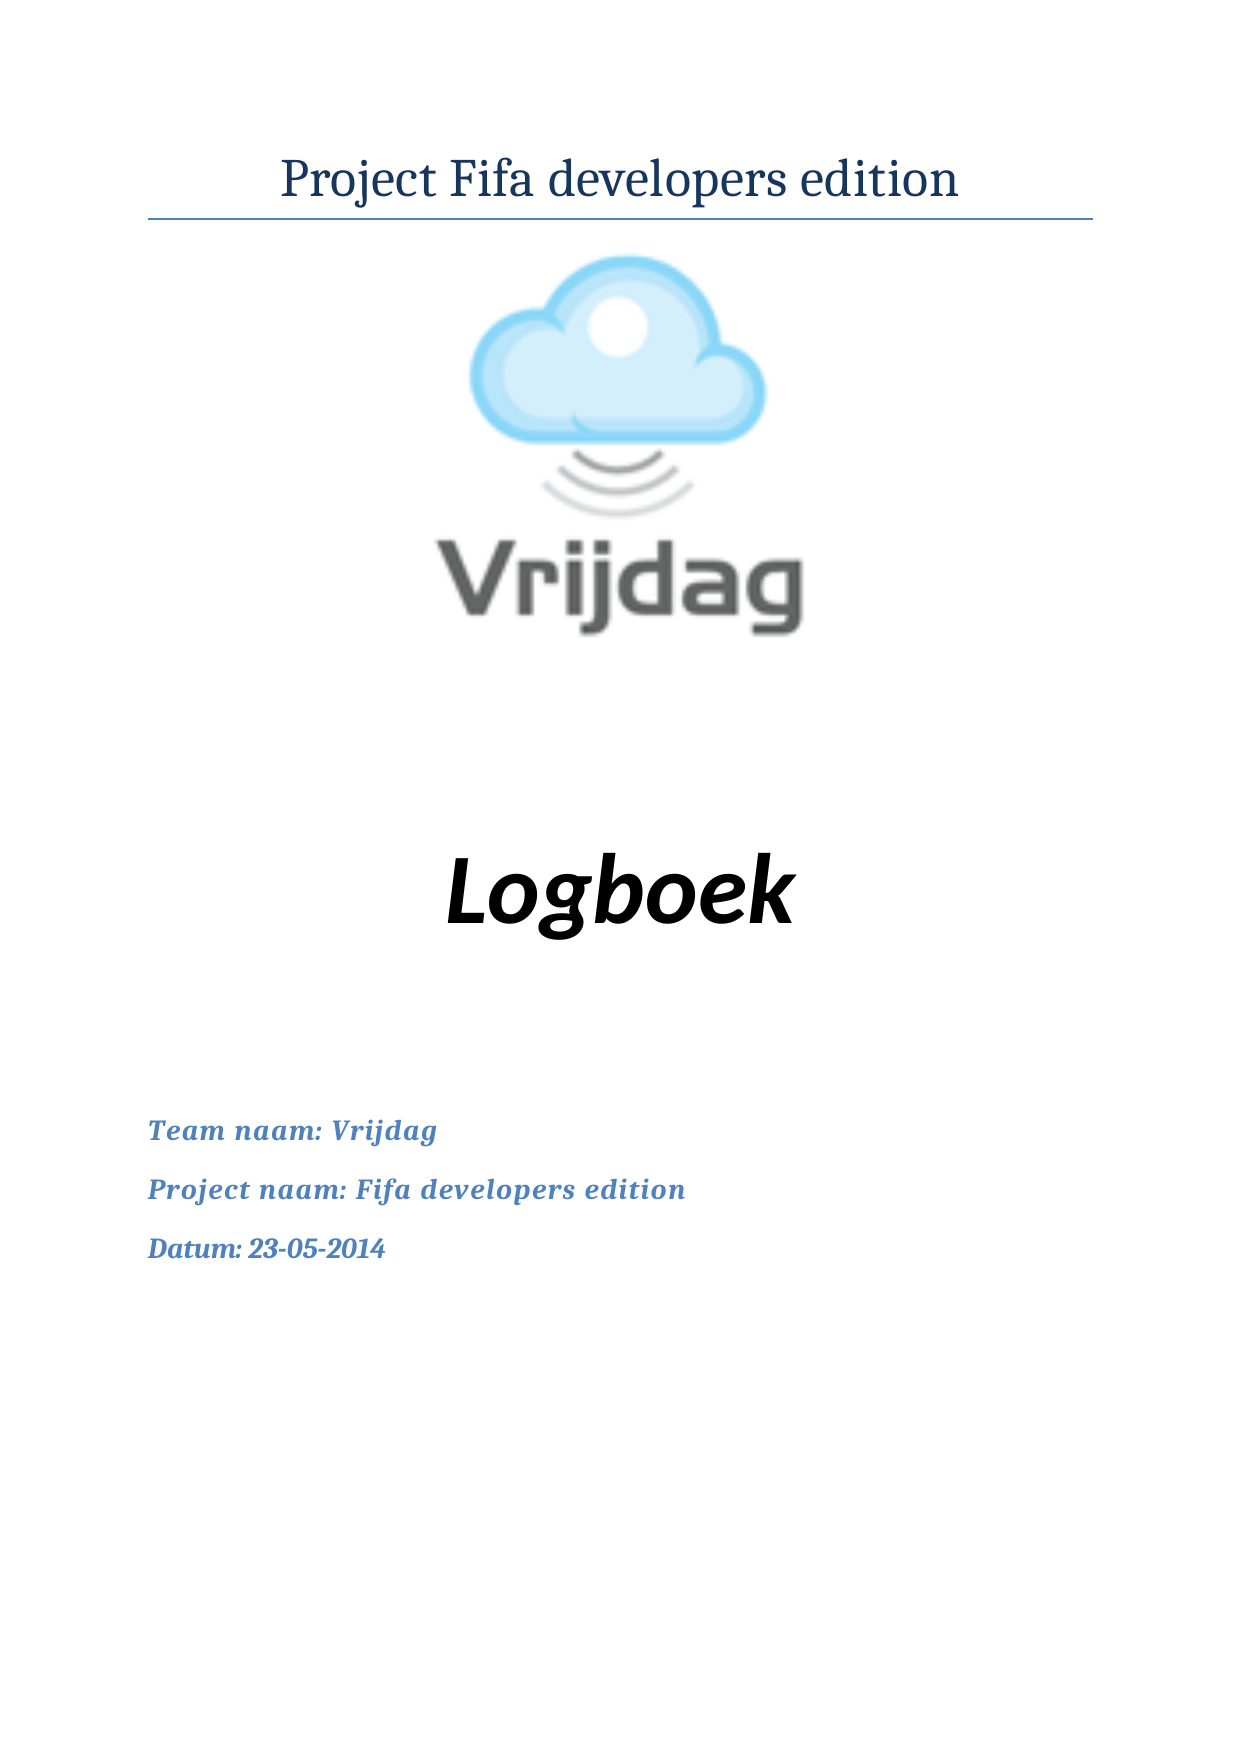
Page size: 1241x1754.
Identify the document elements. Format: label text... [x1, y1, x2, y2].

text Datum: 23-05-2014 [148, 1233, 1093, 1266]
subtitle Project naam: Fifa developers edition [148, 1173, 1093, 1207]
title Project Fifa developers edition [148, 148, 1093, 218]
text Logboek [148, 827, 1093, 949]
picture [372, 251, 868, 641]
subtitle Team naam: Vrijdag [148, 1114, 1093, 1147]
